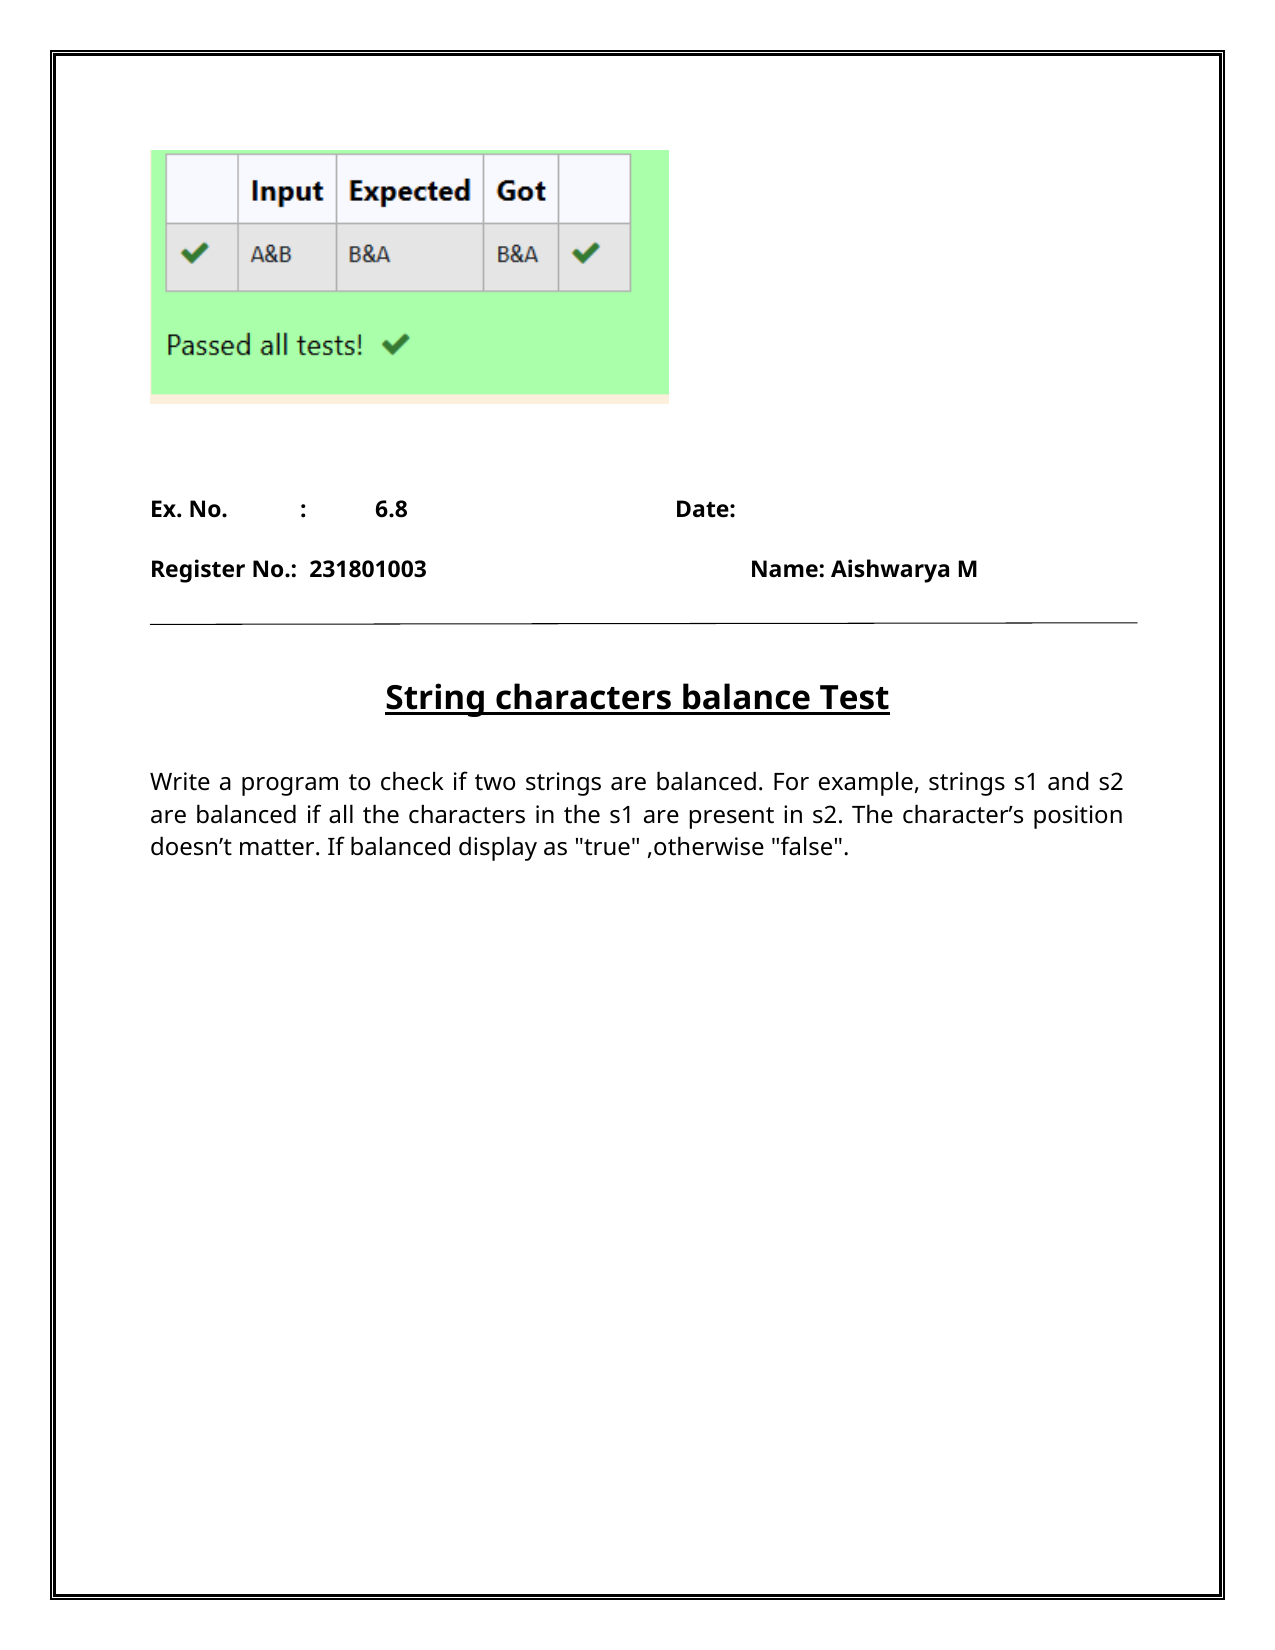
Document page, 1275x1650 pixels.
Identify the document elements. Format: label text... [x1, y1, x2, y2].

text String characters balance Test [150, 674, 1125, 719]
text Ex. No. : 6.8 Date: [150, 493, 1125, 524]
text Register No.: 231801003 Name: Aishwarya M [150, 553, 1125, 584]
text Write a program to check if two strings are balanced. For example, strings s1 and s2 are balanced if all the characters in the s1 are present in s2. The character’s position doesn’t matter. If balanced display as "true" ,otherwise "false". [150, 765, 1125, 863]
picture [150, 150, 669, 404]
